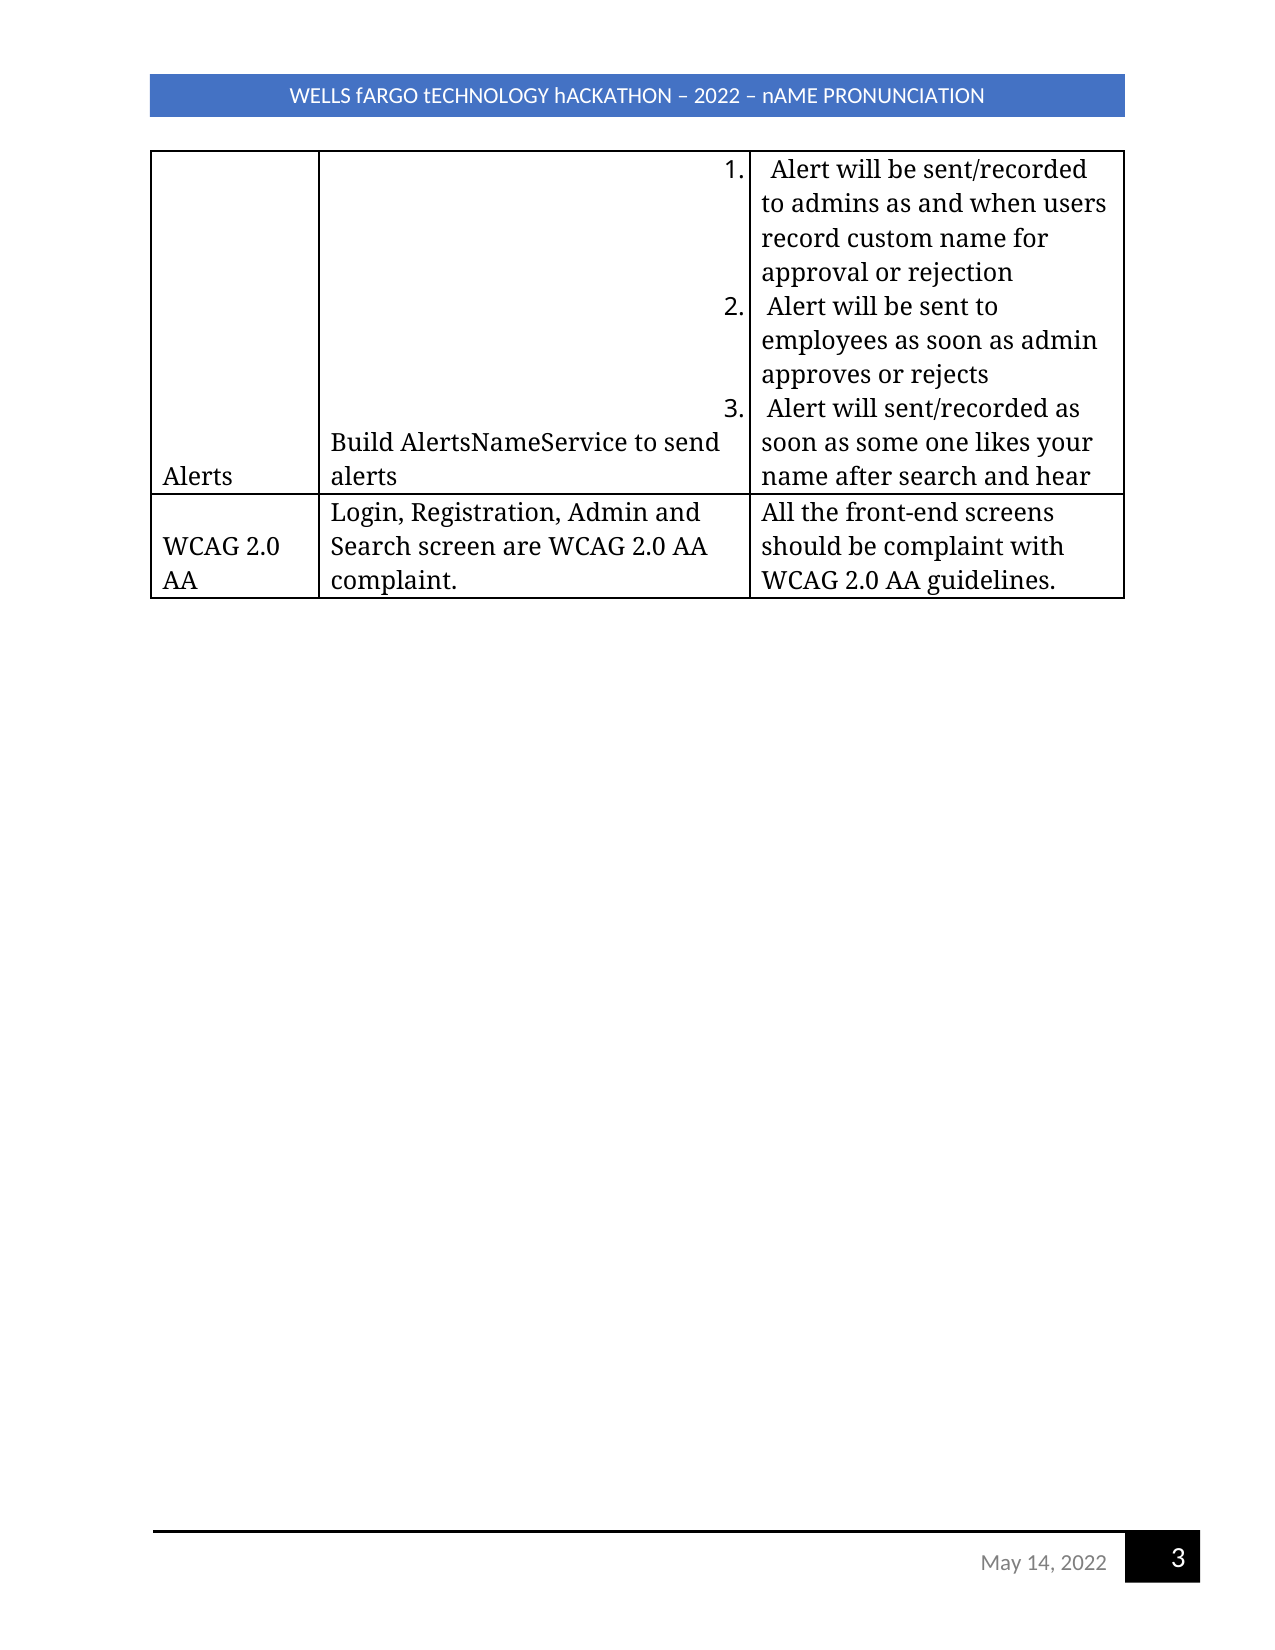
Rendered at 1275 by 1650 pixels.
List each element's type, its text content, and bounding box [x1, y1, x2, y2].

table_cell Build AlertsNameService to send alerts [320, 152, 749, 493]
table_cell WCAG 2.0 AA [152, 495, 318, 597]
table_cell 1. Alert will be sent/recorded to admins as and when users record custom name for approval or rejection 2. Alert will be sent to employees as soon as admin approves or rejects 3. Alert will sent/recorded as soon as some one likes your name after search and hear [751, 152, 1123, 493]
table_cell Login, Registration, Admin and Search screen are WCAG 2.0 AA complaint. [320, 495, 749, 597]
table_cell All the front-end screens should be complaint with WCAG 2.0 AA guidelines. [751, 495, 1123, 597]
table_cell Alerts [152, 152, 318, 493]
